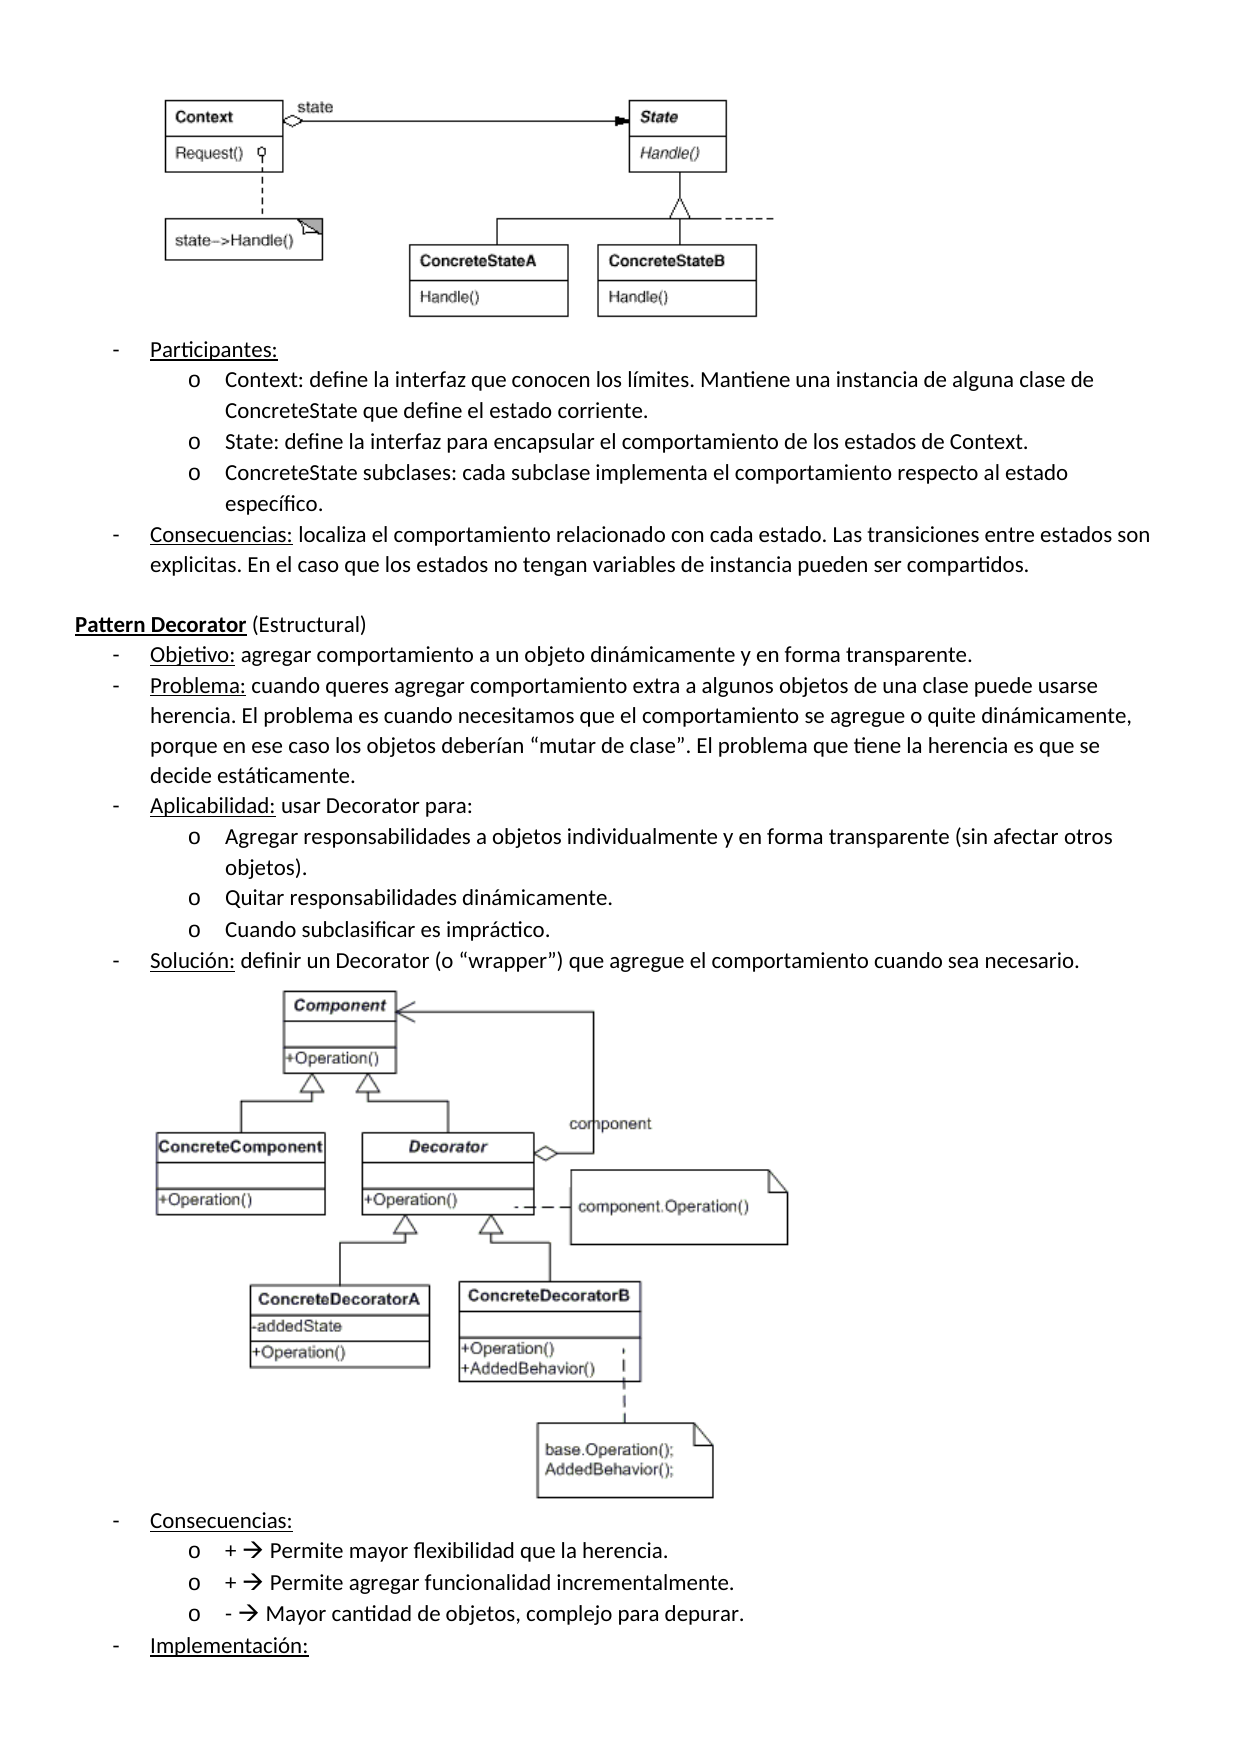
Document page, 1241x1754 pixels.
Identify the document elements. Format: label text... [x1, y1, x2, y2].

list Aplicabilidad: usar Decorator para: [112, 792, 1165, 820]
list - Mayor cantidad de objetos, complejo para depurar. [187, 1599, 1165, 1629]
list Quitar responsabilidades dinámicamente. [187, 883, 1165, 913]
text Pattern Decorator (Estructural) [75, 610, 1165, 638]
list Consecuencias: [112, 1506, 1165, 1534]
list State: define la interfaz para encapsular el comportamiento de los estados de Context. [187, 427, 1165, 456]
list Cuando subclasificar es impráctico. [187, 915, 1165, 944]
list Participantes: [112, 335, 1165, 363]
list Context: define la interfaz que conocen los límites. Mantiene una instancia de alguna clase de ConcreteState que define el estado corriente. [187, 365, 1165, 424]
list Solución: definir un Decorator (o “wrapper”) que agregue el comportamiento cuando sea necesario. [112, 946, 1165, 974]
list + Permite mayor flexibilidad que la herencia. [187, 1537, 1165, 1566]
list ConcreteState subclases: cada subclase implementa el comportamiento respecto al estado específico. [187, 458, 1165, 518]
list Agregar responsabilidades a objetos individualmente y en forma transparente (sin afectar otros objetos). [187, 822, 1165, 881]
list + Permite agregar funcionalidad incrementalmente. [187, 1568, 1165, 1597]
list Problema: cuando queres agregar comportamiento extra a algunos objetos de una clase puede usarse herencia. El problema es cuando necesitamos que el comportamiento se agregue o quite dinámicamente, porque en ese caso los objetos deberían “mutar de clase”. El problema que tiene la herencia es que se decide estáticamente. [112, 671, 1165, 789]
list Implementación: [112, 1631, 1165, 1659]
list Objetivo: agregar comportamiento a un objeto dinámicamente y en forma transparente. [112, 641, 1165, 669]
list Consecuencias: localiza el comportamiento relacionado con cada estado. Las transiciones entre estados son explicitas. En el caso que los estados no tengan variables de instancia pueden ser compartidos. [112, 520, 1165, 578]
